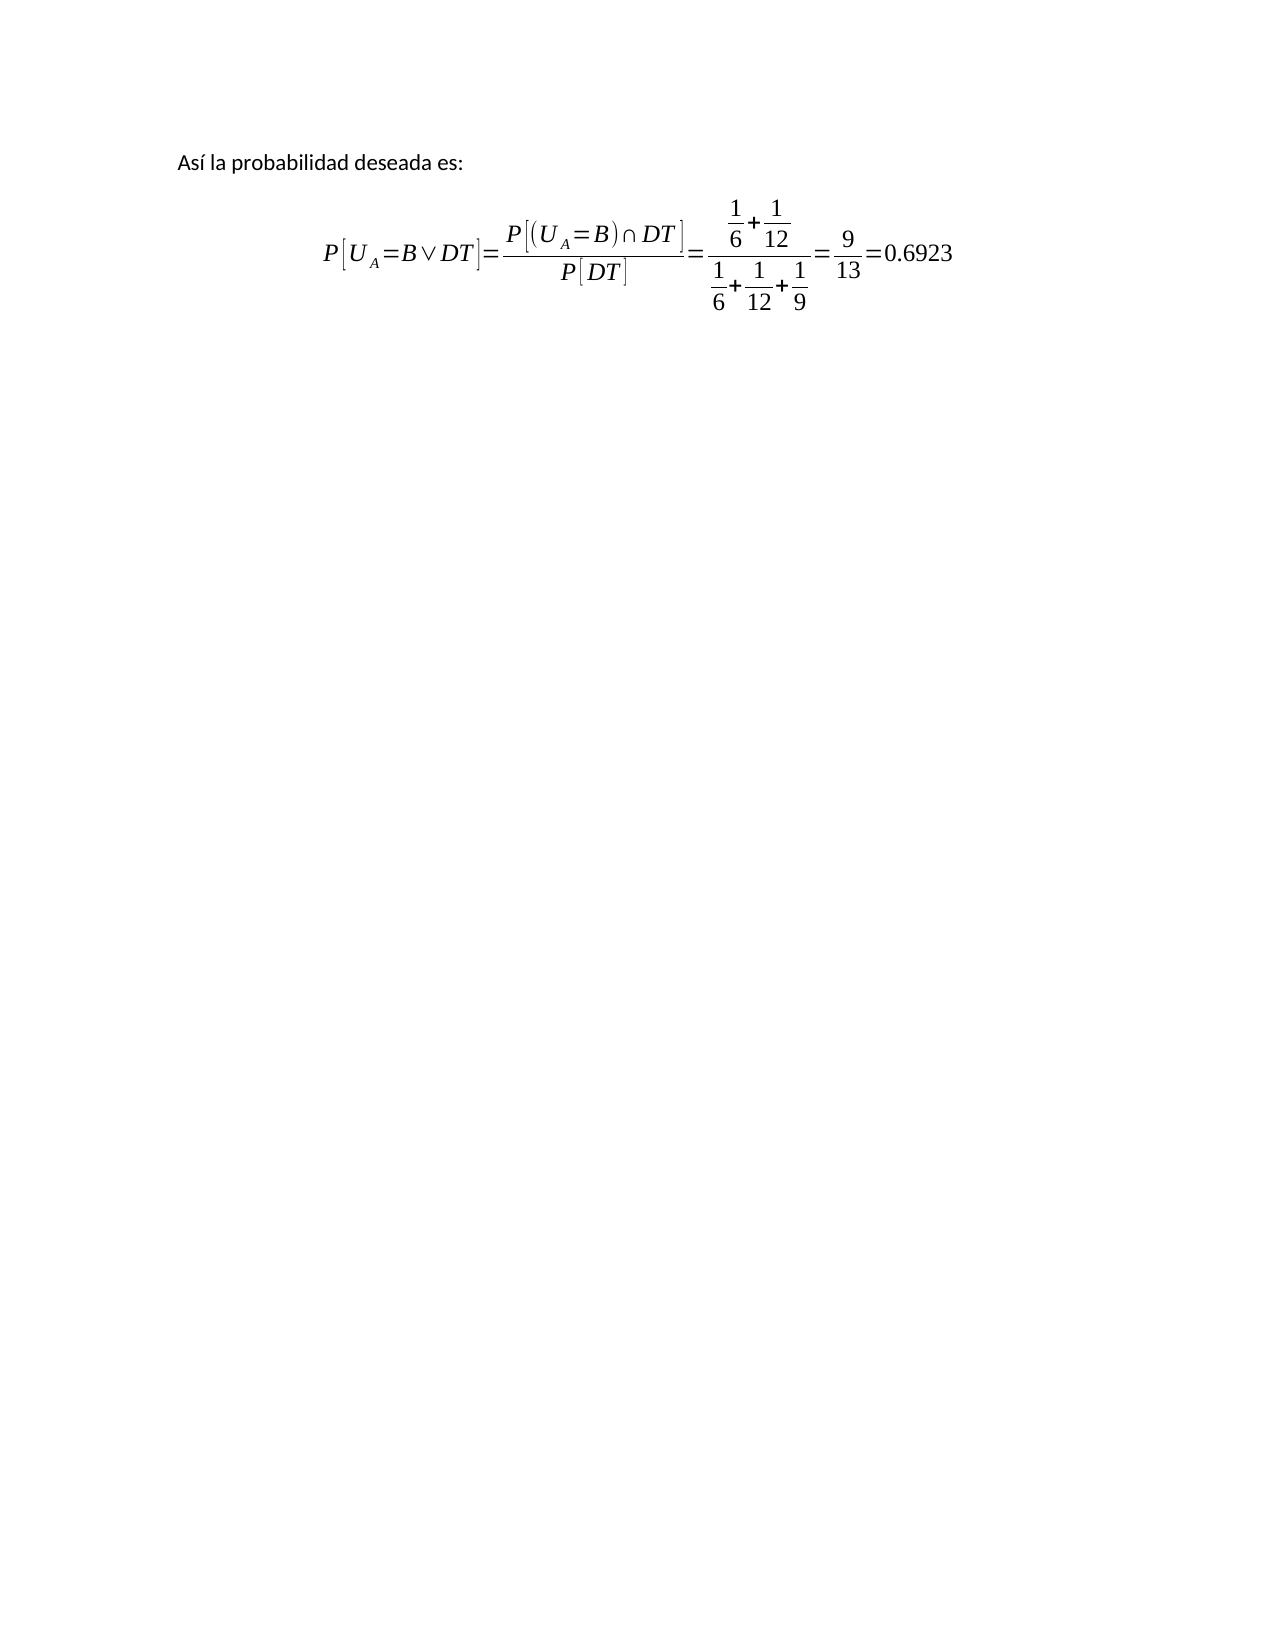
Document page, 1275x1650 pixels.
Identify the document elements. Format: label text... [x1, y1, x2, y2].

text Así la probabilidad deseada es: [177, 148, 1098, 176]
